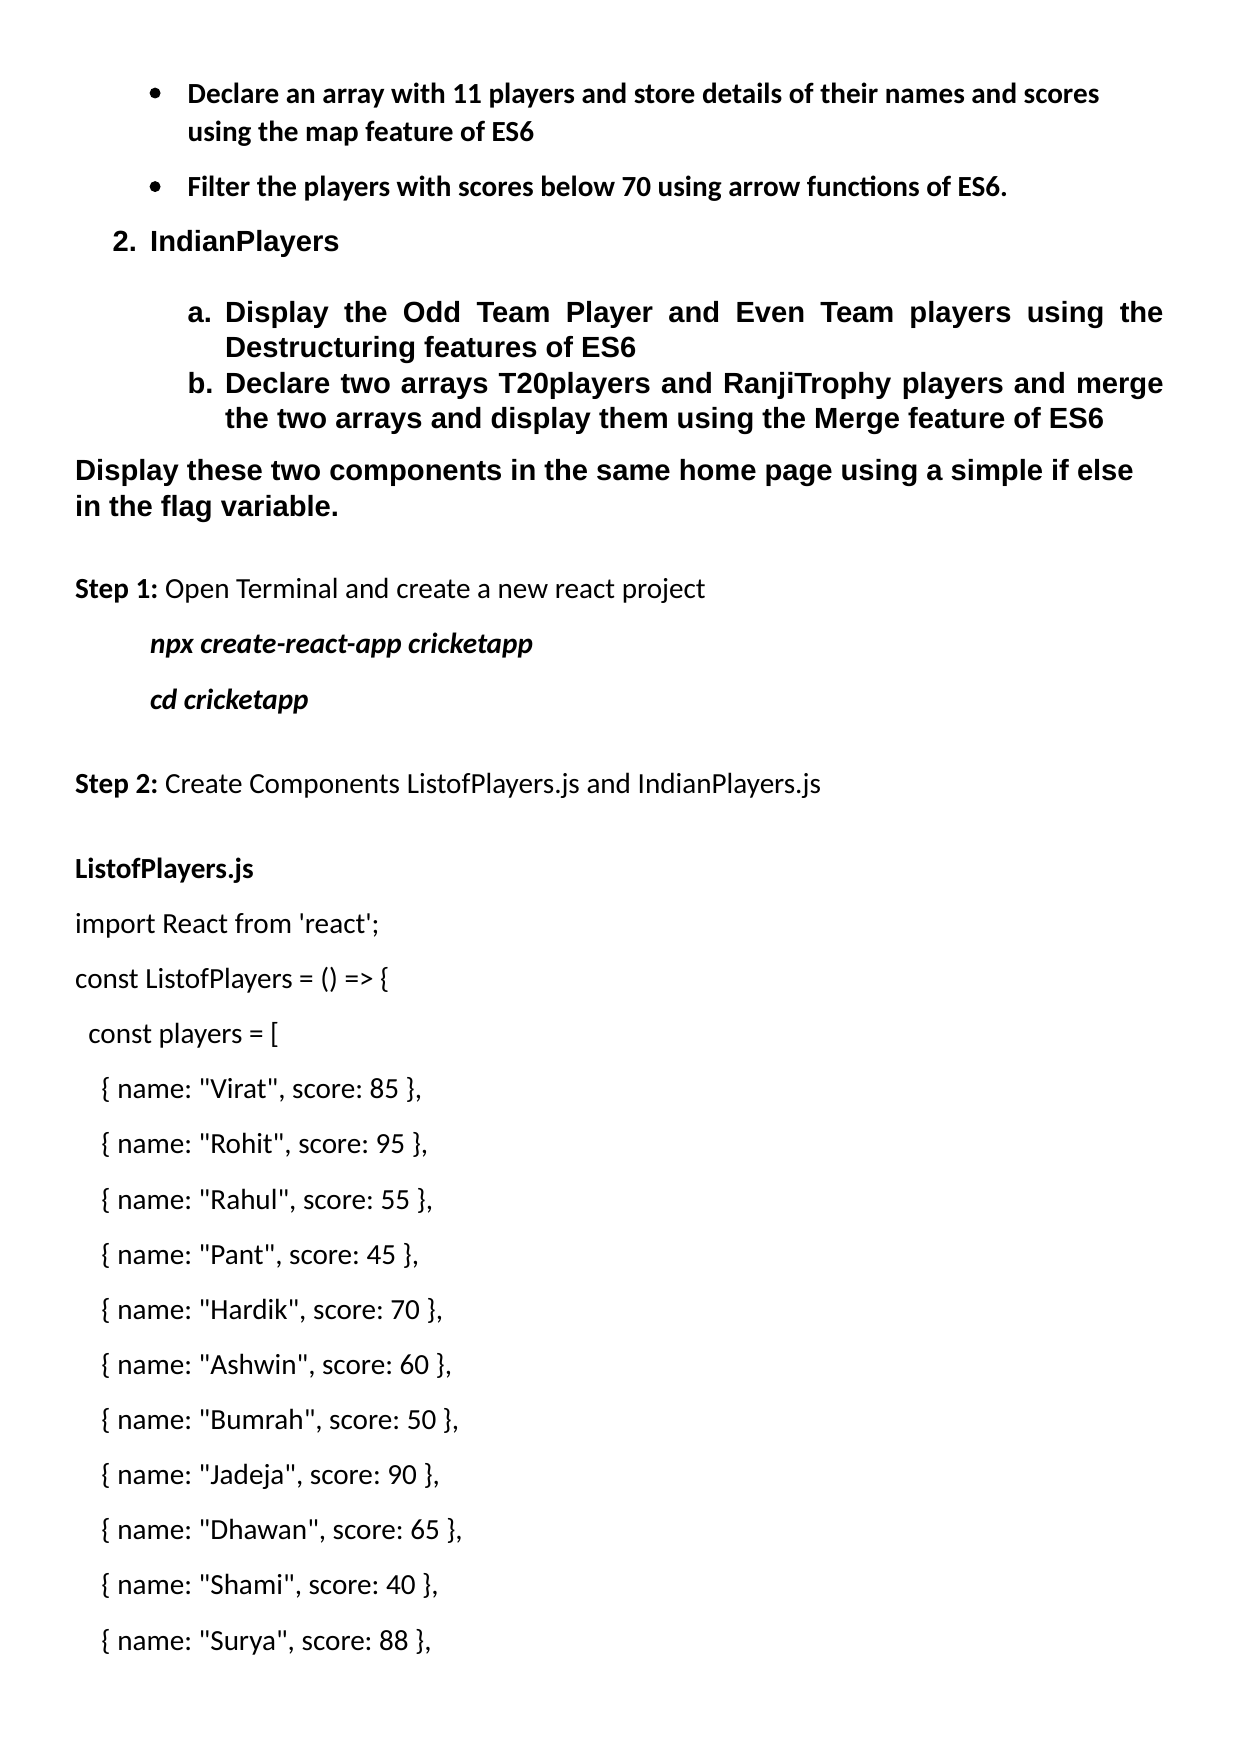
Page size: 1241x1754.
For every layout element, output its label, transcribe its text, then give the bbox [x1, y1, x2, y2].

text { name: "Rohit", score: 95 }, [75, 1126, 1165, 1161]
text cd cricketapp [75, 681, 1165, 747]
list Declare two arrays T20players and RanjiTrophy players and merge the two arrays and display them using the Merge feature of ES6 [187, 366, 1165, 435]
text { name: "Shami", score: 40 }, [75, 1566, 1165, 1602]
text { name: "Ashwin", score: 60 }, [75, 1346, 1165, 1382]
text const players = [ [75, 1015, 1165, 1051]
text { name: "Rahul", score: 55 }, [75, 1181, 1165, 1216]
list IndianPlayers [112, 224, 1165, 257]
text Display these two components in the same home page using a simple if else in the flag variable. [75, 453, 1165, 552]
text { name: "Pant", score: 45 }, [75, 1236, 1165, 1271]
text const ListofPlayers = () => { [75, 960, 1165, 996]
text { name: "Jadeja", score: 90 }, [75, 1456, 1165, 1492]
list Filter the players with scores below 70 using arrow functions of ES6. [150, 168, 1165, 204]
text npx create-react-app cricketapp [75, 626, 1165, 661]
text import React from 'react'; [75, 905, 1165, 941]
text Step 1: Open Terminal and create a new react project [75, 571, 1165, 606]
text { name: "Surya", score: 88 }, [75, 1622, 1165, 1657]
text { name: "Virat", score: 85 }, [75, 1071, 1165, 1106]
text { name: "Bumrah", score: 50 }, [75, 1401, 1165, 1437]
list Display the Odd Team Player and Even Team players using the Destructuring features of ES6 [187, 295, 1165, 364]
text { name: "Dhawan", score: 65 }, [75, 1511, 1165, 1547]
text { name: "Hardik", score: 70 }, [75, 1291, 1165, 1327]
text Step 2: Create Components ListofPlayers.js and IndianPlayers.js [75, 765, 1165, 831]
list Declare an array with 11 players and store details of their names and scores using the map feature of ES6 [150, 75, 1165, 149]
text ListofPlayers.js [75, 850, 1165, 886]
